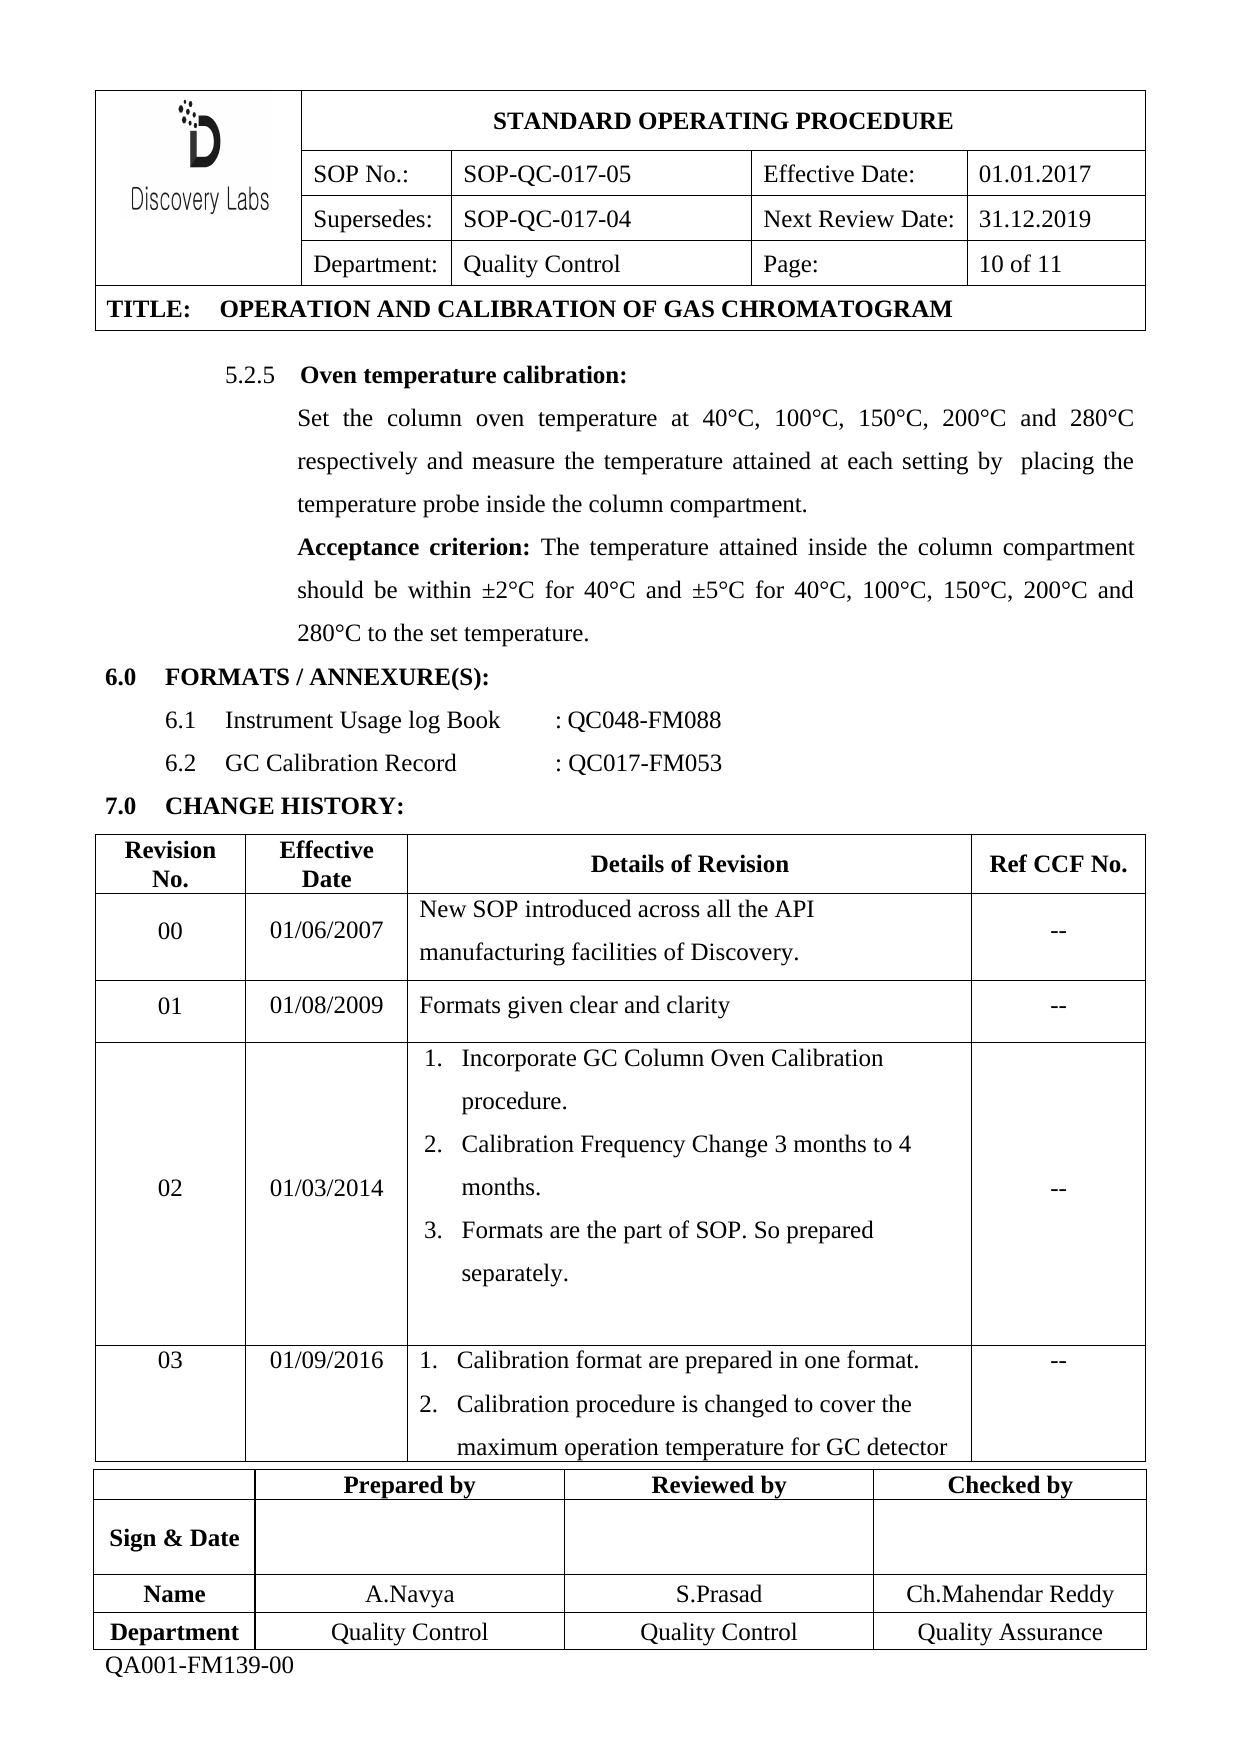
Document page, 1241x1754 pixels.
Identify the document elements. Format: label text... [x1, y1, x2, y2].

table_header Revision No. [96, 835, 245, 893]
list Acceptance criterion: The temperature attained inside the column compartment should be within ±2°C for 40°C and ±5°C for 40°C, 100°C, 150°C, 200°C and 280°C to the set temperature. [297, 532, 1135, 647]
table_cell 03 [96, 1346, 245, 1461]
table_cell -- [972, 894, 1145, 980]
table_cell 00 [96, 894, 245, 980]
table_cell 01/06/2007 [246, 894, 407, 980]
table_cell Incorporate GC Column Oven Calibration procedure. Calibration Frequency Change 3 months to 4 months. Formats are the part of SOP. So prepared separately. [408, 1043, 971, 1344]
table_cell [408, 1346, 971, 1461]
list CHANGE HISTORY: [105, 791, 1135, 820]
table_cell 01 [96, 981, 245, 1042]
table_cell 01/09/2016 [246, 1346, 407, 1461]
table_cell -- [972, 981, 1145, 1042]
table_cell -- [972, 1346, 1145, 1461]
list GC Calibration Record : QC017-FM053 [165, 748, 1135, 777]
list Oven temperature calibration: [225, 360, 1135, 388]
table_cell 01/03/2014 [246, 1043, 407, 1344]
table_header Details of Revision [408, 835, 971, 893]
list Set the column oven temperature at 40°C, 100°C, 150°C, 200°C and 280°C respectively and measure the temperature attained at each setting by placing the temperature probe inside the column compartment. [297, 403, 1135, 518]
table_cell 02 [96, 1043, 245, 1344]
table_cell 01/08/2009 [246, 981, 407, 1042]
table_cell -- [972, 1043, 1145, 1344]
list Instrument Usage log Book : QC048-FM088 [165, 705, 1135, 733]
table_cell New SOP introduced across all the API manufacturing facilities of Discovery. [408, 894, 971, 980]
table_cell Formats given clear and clarity [408, 981, 971, 1042]
list Formats / annexure(S): [105, 662, 1135, 690]
table_header Effective Date [246, 835, 407, 893]
table_header Ref CCF No. [972, 835, 1145, 893]
